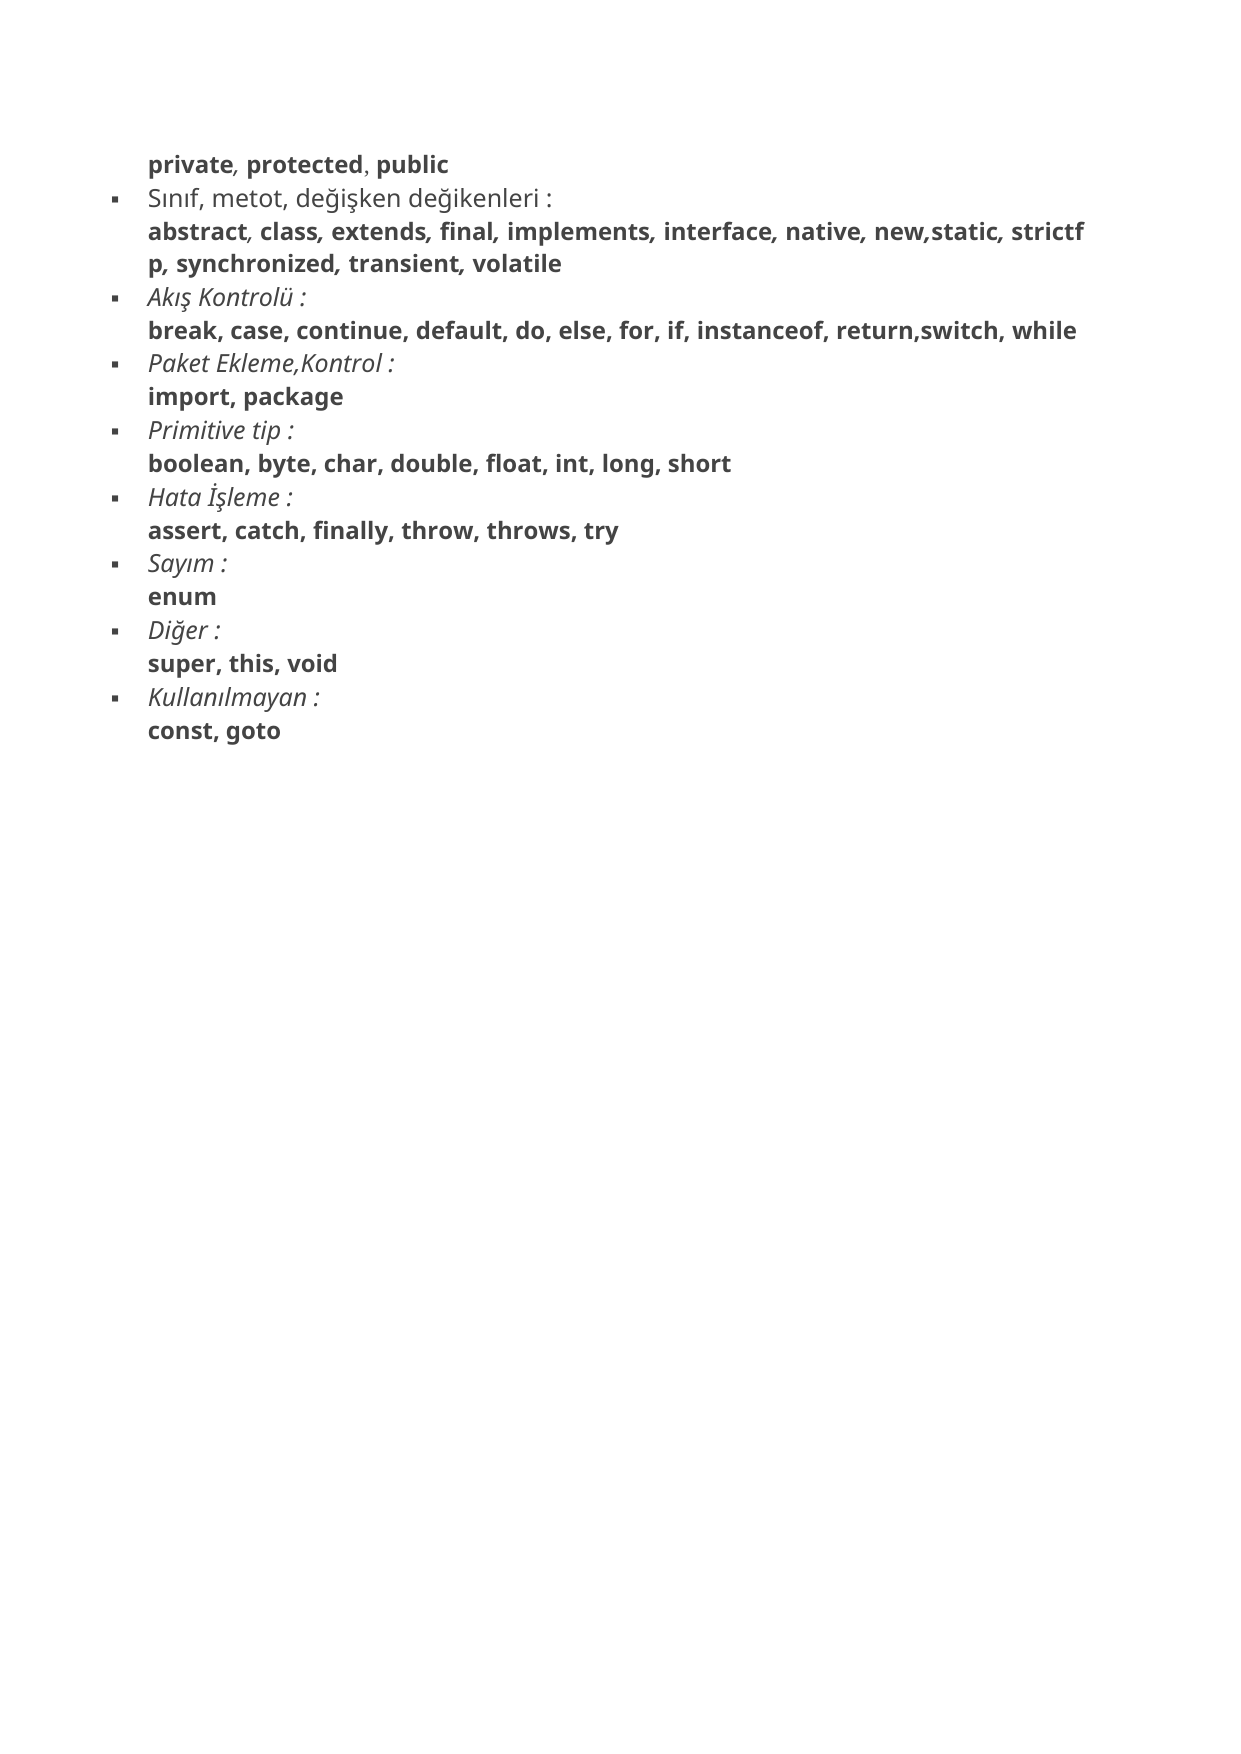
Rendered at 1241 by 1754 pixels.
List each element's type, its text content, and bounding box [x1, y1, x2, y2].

list Hata İşleme : [110, 479, 1093, 513]
text enum [148, 580, 1093, 613]
text abstract, class, extends, final, implements, interface, native, new,static, strictfp, synchronized, transient, volatile [148, 214, 1093, 279]
text assert, catch, finally, throw, throws, try [148, 513, 1093, 546]
list Sayım : [110, 546, 1093, 580]
list Paket Ekleme,Kontrol : [110, 346, 1093, 380]
text private, protected, public [148, 148, 1093, 180]
list Primitive tip : [110, 413, 1093, 447]
text break, case, continue, default, do, else, for, if, instanceof, return,switch, while [148, 313, 1093, 346]
text super, this, void [148, 647, 1093, 679]
list Kullanılmayan : [110, 679, 1093, 713]
text import, package [148, 380, 1093, 413]
list Akış Kontrolü : [110, 279, 1093, 313]
list Sınıf, metot, değişken değikenleri : [110, 180, 1093, 214]
list Diğer : [110, 613, 1093, 647]
text boolean, byte, char, double, float, int, long, short [148, 447, 1093, 479]
text const, goto [148, 713, 1093, 746]
